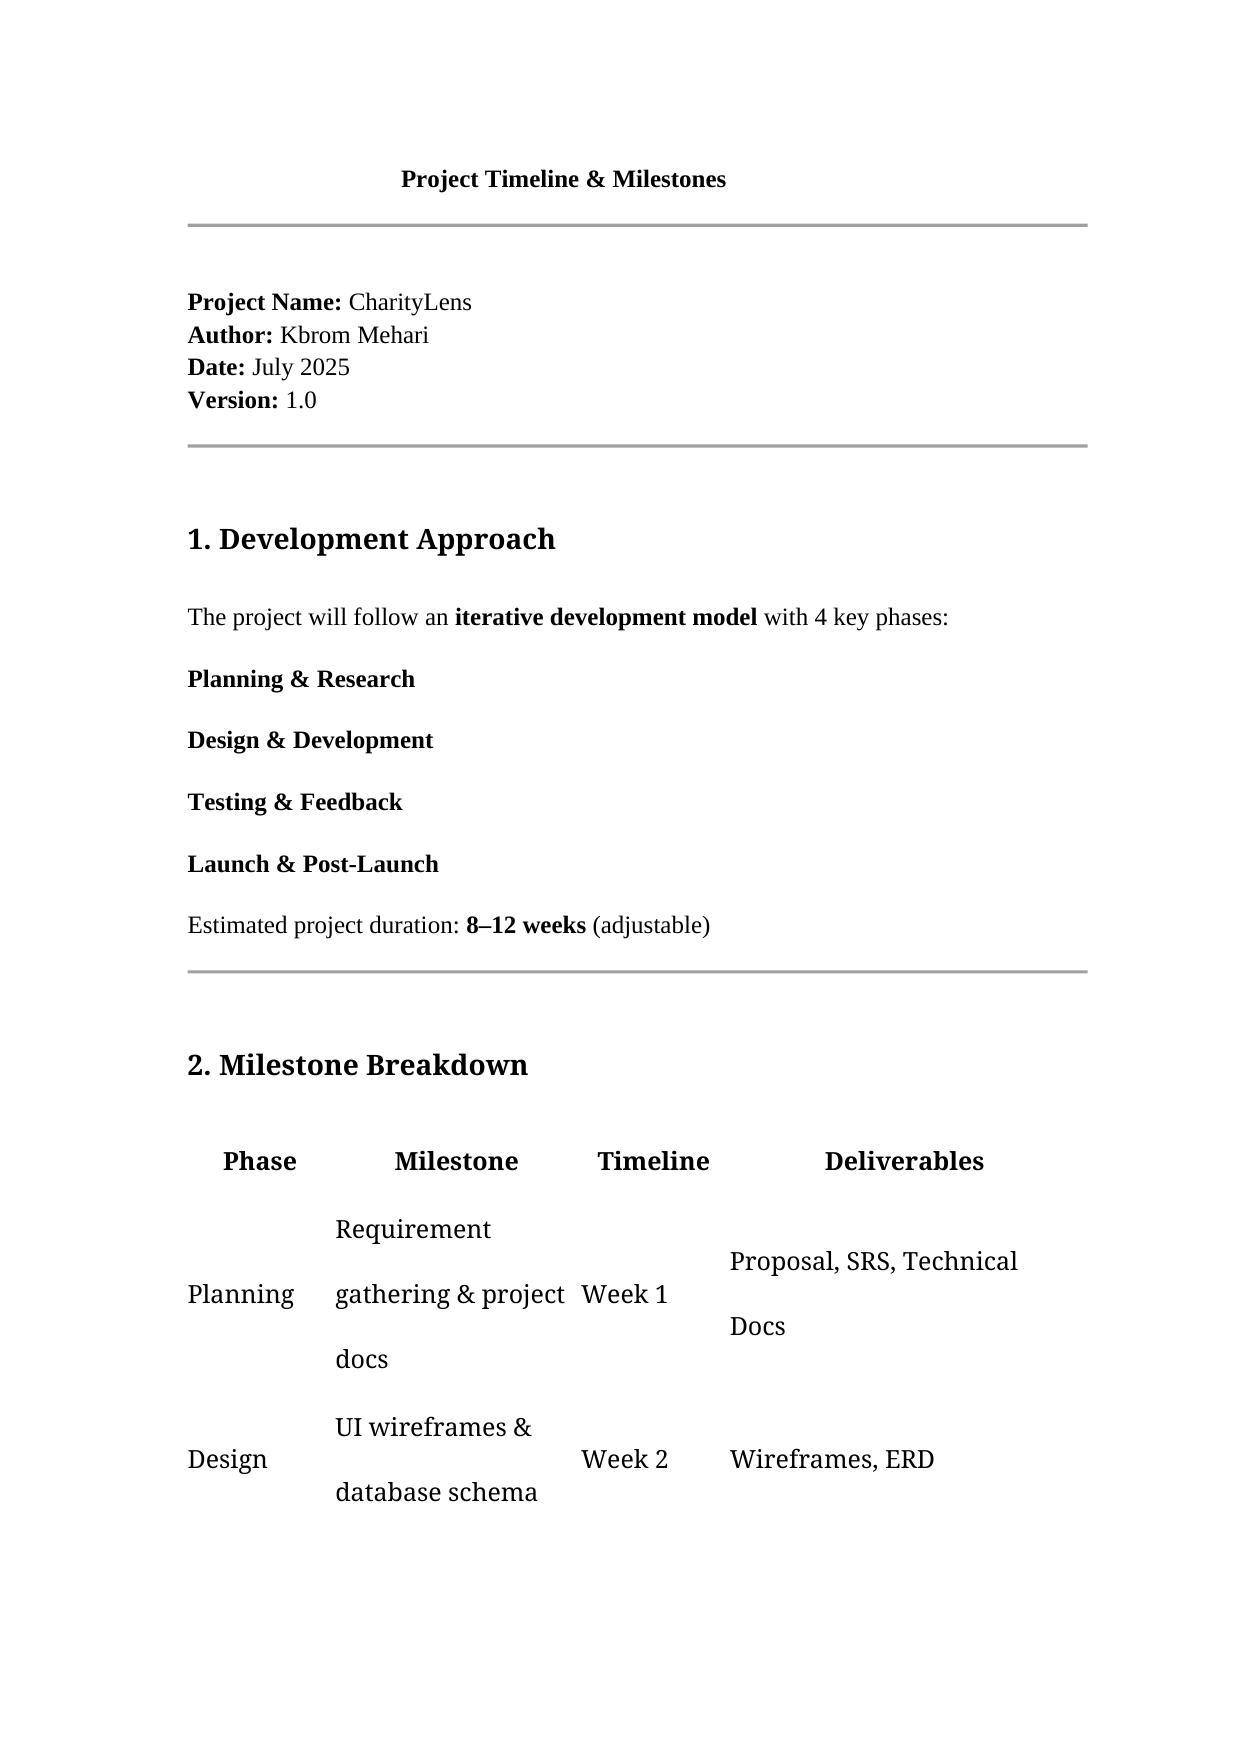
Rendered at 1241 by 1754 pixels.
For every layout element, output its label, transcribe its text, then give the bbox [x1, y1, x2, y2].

table_header Phase [186, 1126, 334, 1194]
table_cell Proposal, SRS, Technical Docs [728, 1194, 1081, 1392]
text Design & Development [187, 724, 1053, 756]
text Project Name: CharityLens Author: Kbrom Mehari Date: July 2025 Version: 1.0 [187, 285, 1053, 415]
table_header Timeline [579, 1126, 728, 1194]
text Planning & Research [187, 662, 1053, 694]
subtitle 2. Milestone Breakdown [187, 1032, 1053, 1097]
table_cell Wireframes, ERD [728, 1393, 1081, 1526]
table_header Deliverables [728, 1126, 1081, 1194]
text Estimated project duration: 8–12 weeks (adjustable) [187, 909, 1053, 941]
table_cell Week 2 [579, 1393, 728, 1526]
table_cell UI wireframes & database schema [334, 1393, 579, 1526]
table_cell Planning [186, 1194, 334, 1392]
table_header Milestone [334, 1126, 579, 1194]
table_cell Week 1 [579, 1194, 728, 1392]
table_cell Requirement gathering & project docs [334, 1194, 579, 1392]
text Project Timeline & Milestones [187, 162, 1053, 194]
text The project will follow an iterative development model with 4 key phases: [187, 600, 1053, 633]
text Testing & Feedback [187, 785, 1053, 818]
table_cell Design [186, 1393, 334, 1526]
text Launch & Post-Launch [187, 847, 1053, 879]
subtitle 1. Development Approach [187, 506, 1053, 571]
